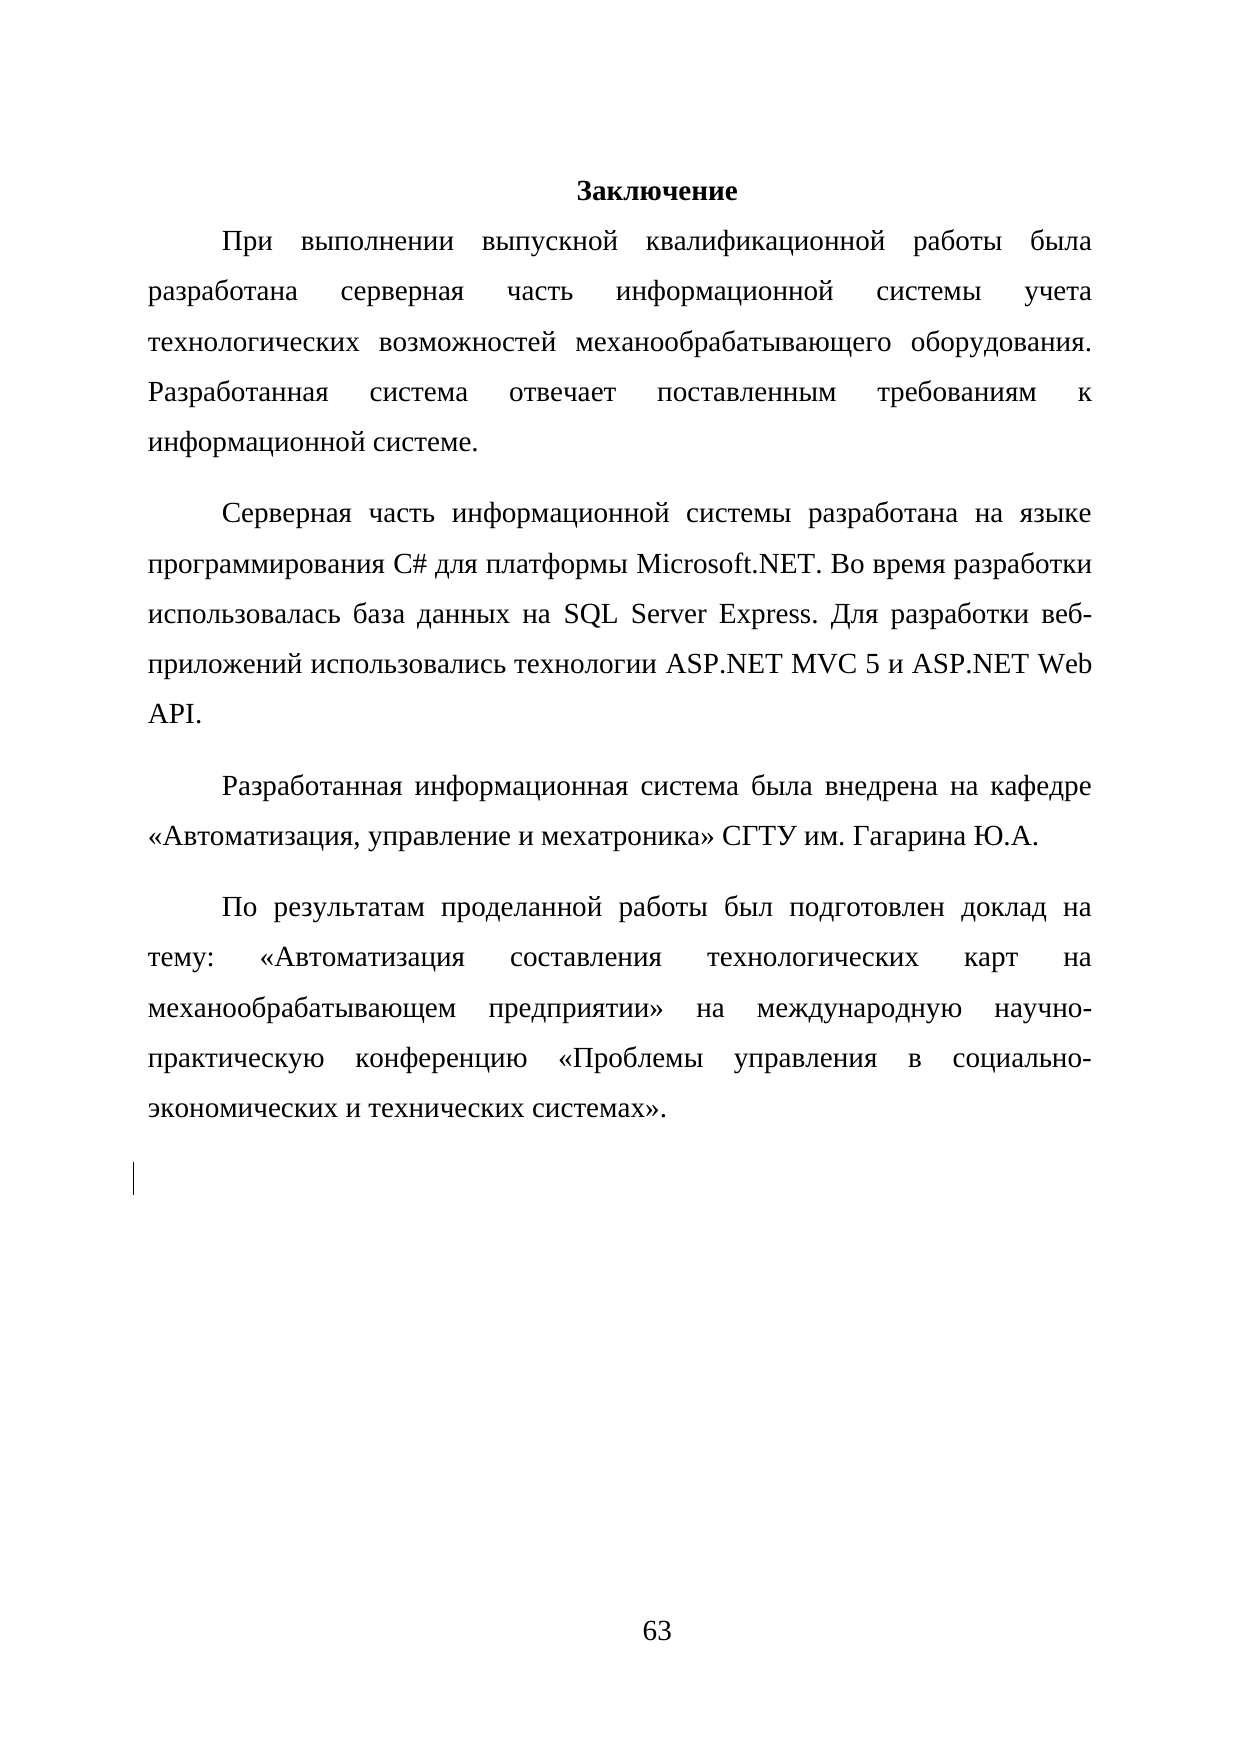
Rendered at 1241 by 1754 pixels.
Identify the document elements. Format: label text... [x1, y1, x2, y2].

subtitle Заключение [148, 173, 1092, 206]
text Разработанная информационная система была внедрена на кафедре «Автоматизация, управление и мехатроника» СГТУ им. Гагарина Ю.А. [148, 768, 1092, 852]
text При выполнении выпускной квалификационной работы была разработана серверная часть информационной системы учета технологических возможностей механообрабатывающего оборудования. Разработанная система отвечает поставленным требованиям к информационной системе. [148, 223, 1092, 458]
text Серверная часть информационной системы разработана на языке программирования C# для платформы Microsoft.NET. Во время разработки использовалась база данных на SQL Server Express. Для разработки веб-приложений использовались технологии ASP.NET MVC 5 и ASP.NET Web API. [148, 495, 1092, 730]
text По результатам проделанной работы был подготовлен доклад на тему: «Автоматизация составления технологических карт на механообрабатывающем предприятии» на международную научно-практическую конференцию «Проблемы управления в социально-экономических и технических системах». [148, 889, 1092, 1124]
